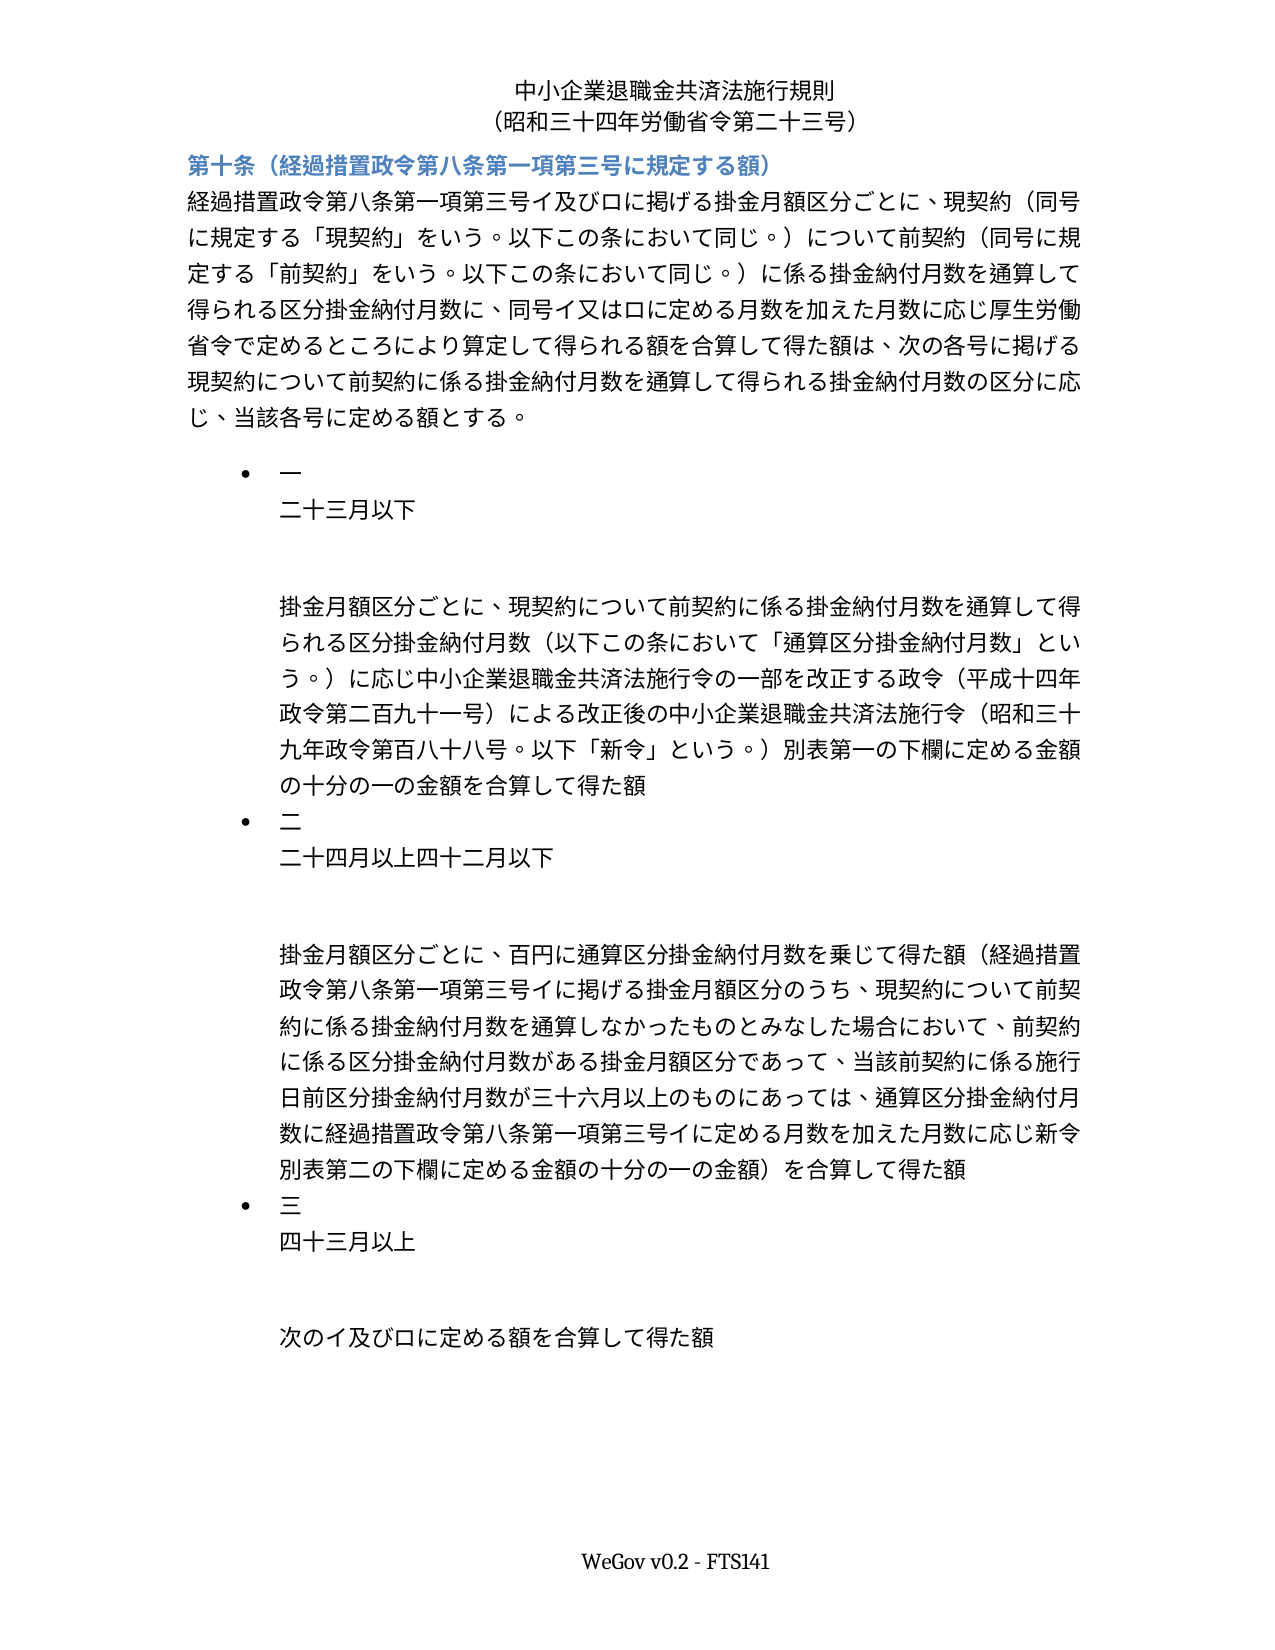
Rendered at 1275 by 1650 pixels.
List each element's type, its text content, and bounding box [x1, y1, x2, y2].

text 経過措置政令第八条第一項第三号イ及びロに掲げる掛金月額区分ごとに、現契約（同号に規定する「現契約」をいう。以下この条において同じ。）について前契約（同号に規定する「前契約」をいう。以下この条において同じ。）に係る掛金納付月数を通算して得られる区分掛金納付月数に、同号イ又はロに定める月数を加えた月数に応じ厚生労働省令で定めるところにより算定して得られる額を合算して得た額は、次の各号に掲げる現契約について前契約に係る掛金納付月数を通算して得られる掛金納付月数の区分に応じ、当該各号に定める額とする。 [187, 186, 1087, 433]
list 二 二十四月以上四十二月以下 掛金月額区分ごとに、百円に通算区分掛金納付月数を乗じて得た額（経過措置政令第八条第一項第三号イに掲げる掛金月額区分のうち、現契約について前契約に係る掛金納付月数を通算しなかったものとみなした場合において、前契約に係る区分掛金納付月数がある掛金月額区分であって、当該前契約に係る施行日前区分掛金納付月数が三十六月以上のものにあっては、通算区分掛金納付月数に経過措置政令第八条第一項第三号イに定める月数を加えた月数に応じ新令別表第二の下欄に定める金額の十分の一の金額）を合算して得た額 [242, 806, 1087, 1185]
list 一 二十三月以下 掛金月額区分ごとに、現契約について前契約に係る掛金納付月数を通算して得られる区分掛金納付月数（以下この条において「通算区分掛金納付月数」という。）に応じ中小企業退職金共済法施行令の一部を改正する政令（平成十四年政令第二百九十一号）による改正後の中小企業退職金共済法施行令（昭和三十九年政令第百八十八号。以下「新令」という。）別表第一の下欄に定める金額の十分の一の金額を合算して得た額 [242, 458, 1087, 802]
subtitle 第十条（経過措置政令第八条第一項第三号に規定する額） [187, 150, 1087, 181]
list 三 四十三月以上 次のイ及びロに定める額を合算して得た額 [242, 1190, 1087, 1354]
